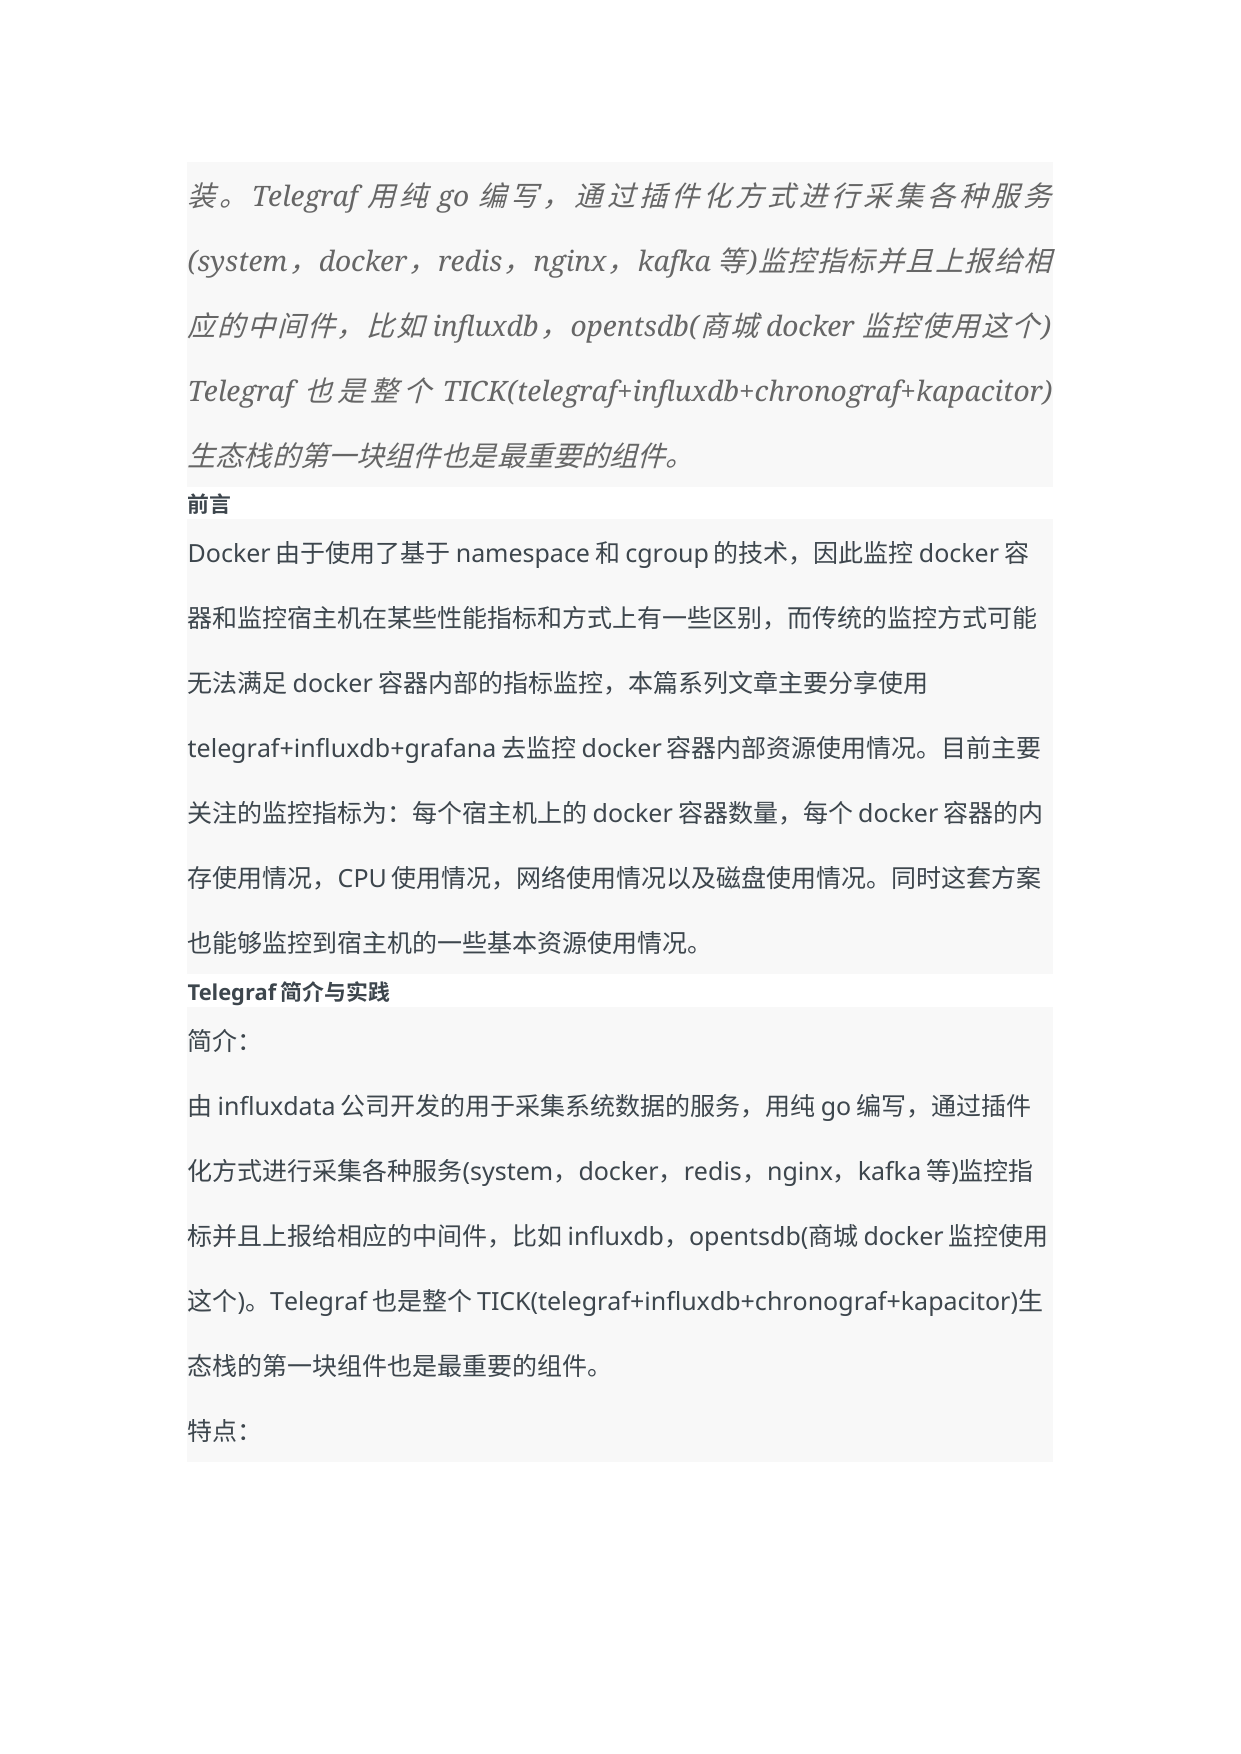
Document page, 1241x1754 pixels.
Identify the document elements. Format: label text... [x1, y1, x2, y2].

text 前言 [187, 487, 1053, 519]
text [187, 162, 1053, 487]
text Docker由于使用了基于namespace和cgroup的技术，因此监控docker容器和监控宿主机在某些性能指标和方式上有一些区别，而传统的监控方式可能无法满足docker容器内部的指标监控，本篇系列文章主要分享使用telegraf+influxdb+grafana去监控docker容器内部资源使用情况。目前主要关注的监控指标为：每个宿主机上的docker容器数量，每个docker容器的内存使用情况，CPU使用情况，网络使用情况以及磁盘使用情况。同时这套方案也能够监控到宿主机的一些基本资源使用情况。 [187, 519, 1053, 974]
text Telegraf简介与实践 [187, 974, 1053, 1007]
text 特点： [187, 1397, 1053, 1462]
text 由influxdata公司开发的用于采集系统数据的服务，用纯go编写，通过插件化方式进行采集各种服务(system，docker，redis，nginx，kafka等)监控指标并且上报给相应的中间件，比如influxdb，opentsdb(商城docker监控使用这个)。Telegraf也是整个TICK(telegraf+influxdb+chronograf+kapacitor)生态栈的第一块组件也是最重要的组件。 [187, 1072, 1053, 1397]
text 简介： [187, 1007, 1053, 1072]
